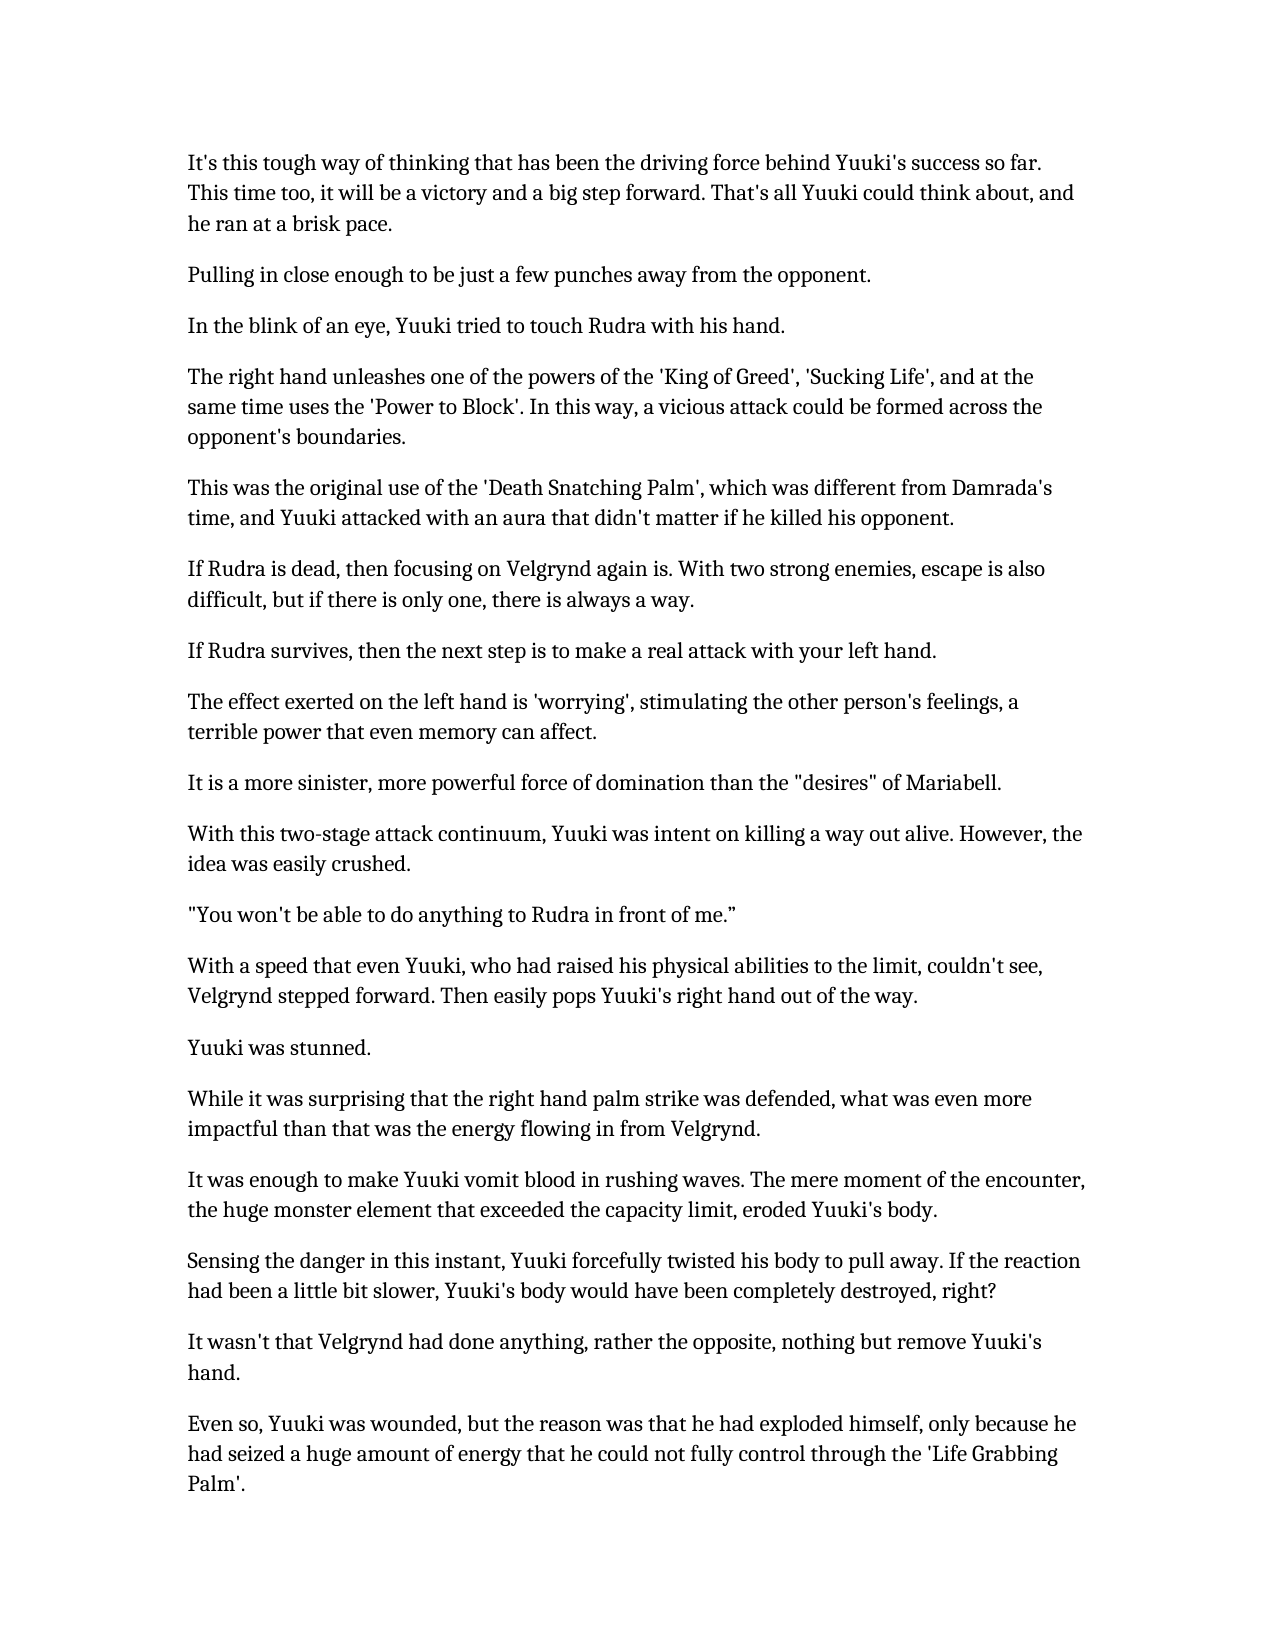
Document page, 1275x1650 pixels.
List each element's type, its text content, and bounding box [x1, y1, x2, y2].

text It was enough to make Yuuki vomit blood in rushing waves. The mere moment of the encounter, the huge monster element that exceeded the capacity limit, eroded Yuuki's body. [187, 1167, 1087, 1223]
text Yuuki was stunned. [187, 1034, 1087, 1061]
text Pulling in close enough to be just a few punches away from the opponent. [187, 261, 1087, 288]
text Sensing the danger in this instant, Yuuki forcefully twisted his body to pull away. If the reaction had been a little bit slower, Yuuki's body would have been completely destroyed, right? [187, 1248, 1087, 1304]
text It is a more sinister, more powerful force of domination than the "desires" of Mariabell. [187, 770, 1087, 796]
text It wasn't that Velgrynd had done anything, rather the opposite, nothing but remove Yuuki's hand. [187, 1329, 1087, 1386]
text It's this tough way of thinking that has been the driving force behind Yuuki's success so far. This time too, it will be a victory and a big step forward. That's all Yuuki could think about, and he ran at a brisk pace. [187, 150, 1087, 237]
text "You won't be able to do anything to Rudra in front of me.” [187, 902, 1087, 928]
text If Rudra survives, then the next step is to make a real attack with your left hand. [187, 637, 1087, 664]
text This was the original use of the 'Death Snatching Palm', which was different from Damrada's time, and Yuuki attacked with an aura that didn't matter if he killed his opponent. [187, 475, 1087, 532]
text While it was surprising that the right hand palm strike was defended, what was even more impactful than that was the energy flowing in from Velgrynd. [187, 1085, 1087, 1142]
text With this two-stage attack continuum, Yuuki was intent on killing a way out alive. However, the idea was easily crushed. [187, 821, 1087, 877]
text With a speed that even Yuuki, who had raised his physical abilities to the limit, couldn't see, Velgrynd stepped forward. Then easily pops Yuuki's right hand out of the way. [187, 953, 1087, 1010]
text If Rudra is dead, then focusing on Velgrynd again is. With two strong enemies, escape is also difficult, but if there is only one, there is always a way. [187, 556, 1087, 613]
text Even so, Yuuki was wounded, but the reason was that he had exploded himself, only because he had seized a huge amount of energy that he could not fully control through the 'Life Grabbing Palm'. [187, 1410, 1087, 1497]
text In the blink of an eye, Yuuki tried to touch Rudra with his hand. [187, 312, 1087, 339]
text The right hand unleashes one of the powers of the 'King of Greed', 'Sucking Life', and at the same time uses the 'Power to Block'. In this way, a vicious attack could be formed across the opponent's boundaries. [187, 363, 1087, 450]
text The effect exerted on the left hand is 'worrying', stimulating the other person's feelings, a terrible power that even memory can affect. [187, 688, 1087, 745]
